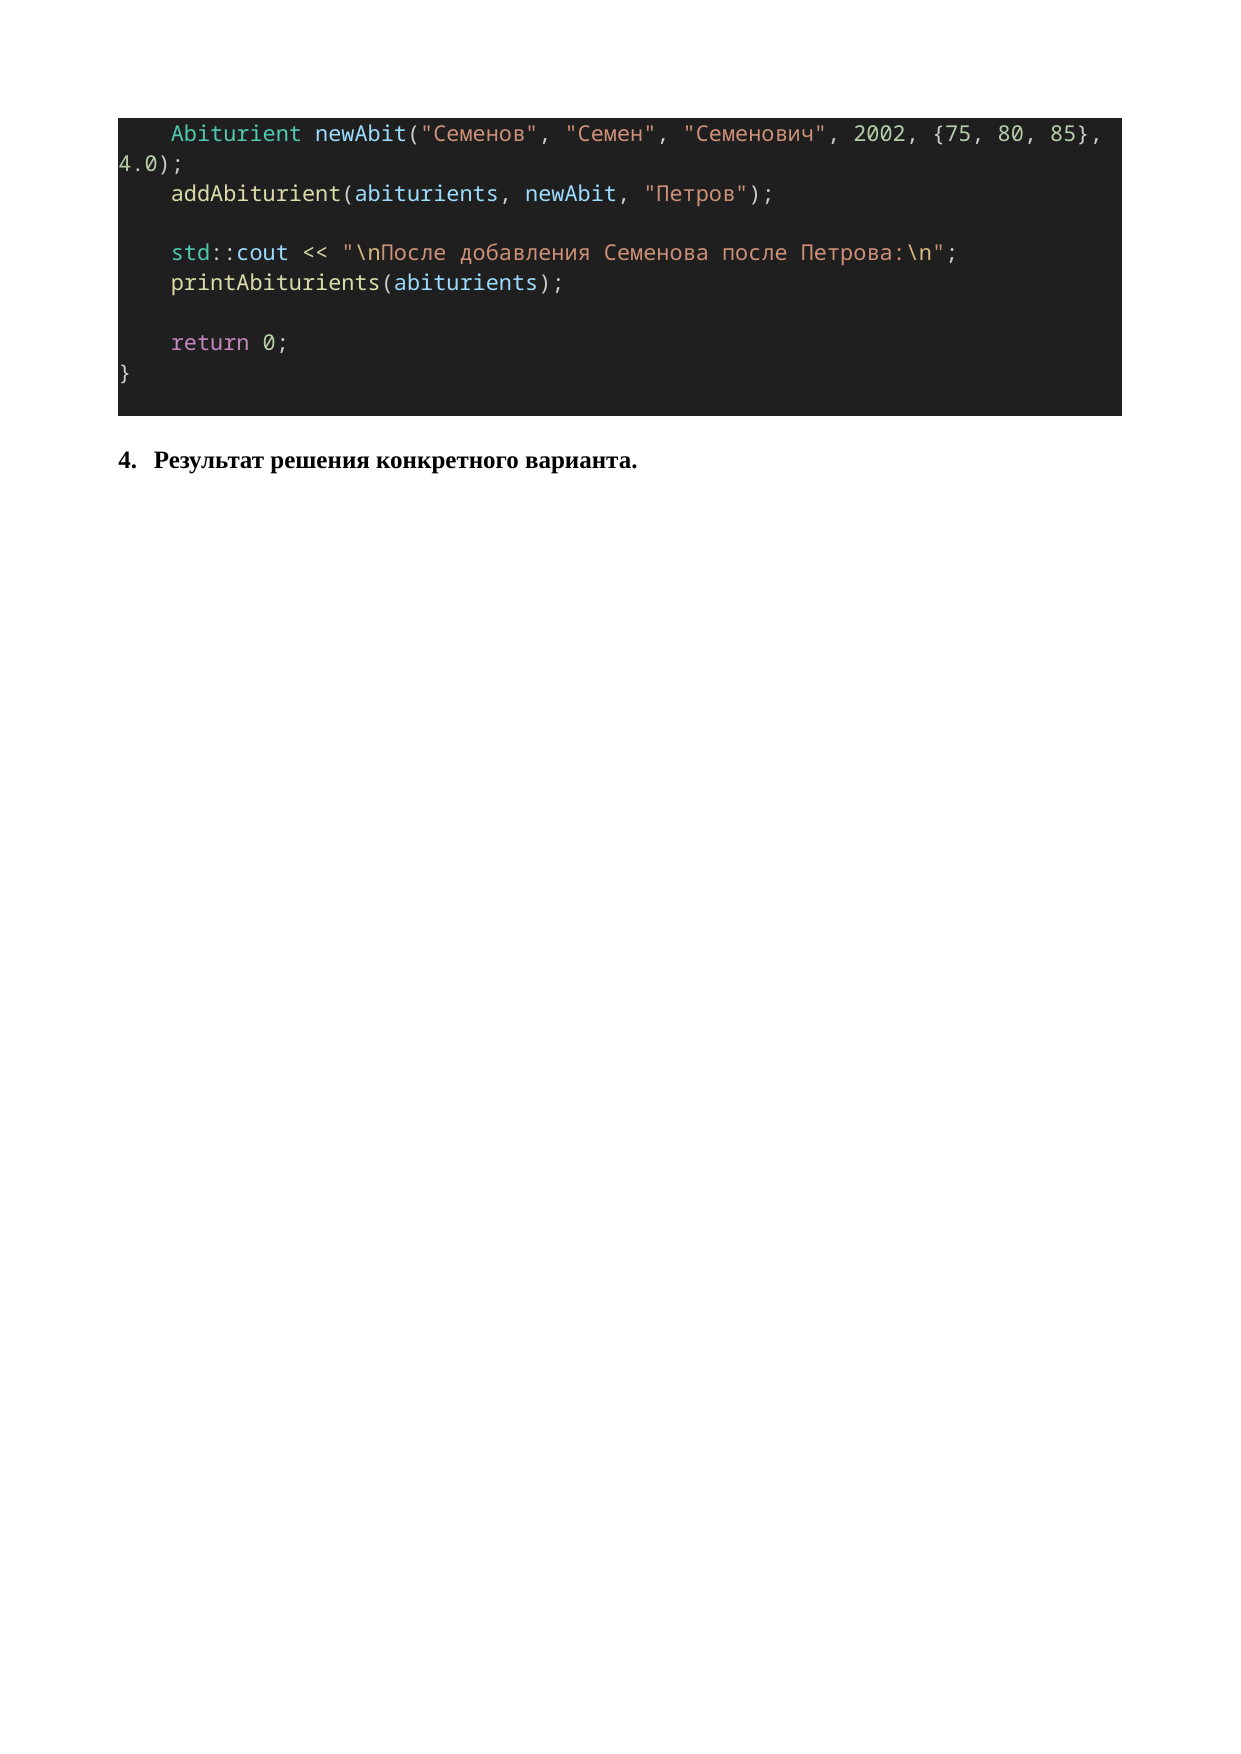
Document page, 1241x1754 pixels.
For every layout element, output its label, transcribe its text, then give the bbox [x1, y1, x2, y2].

text Abiturient newAbit("Семенов", "Семен", "Семенович", 2002, {75, 80, 85}, 4.0); [118, 118, 1122, 178]
list Результат решения конкретного варианта. [118, 445, 1122, 473]
text printAbiturients(abiturients); [118, 267, 1122, 297]
text return 0; [118, 327, 1122, 356]
text std::cout << "\nПосле добавления Семенова после Петрова:\n"; [118, 237, 1122, 267]
text addAbiturient(abiturients, newAbit, "Петров"); [118, 178, 1122, 207]
text } [118, 356, 1122, 386]
